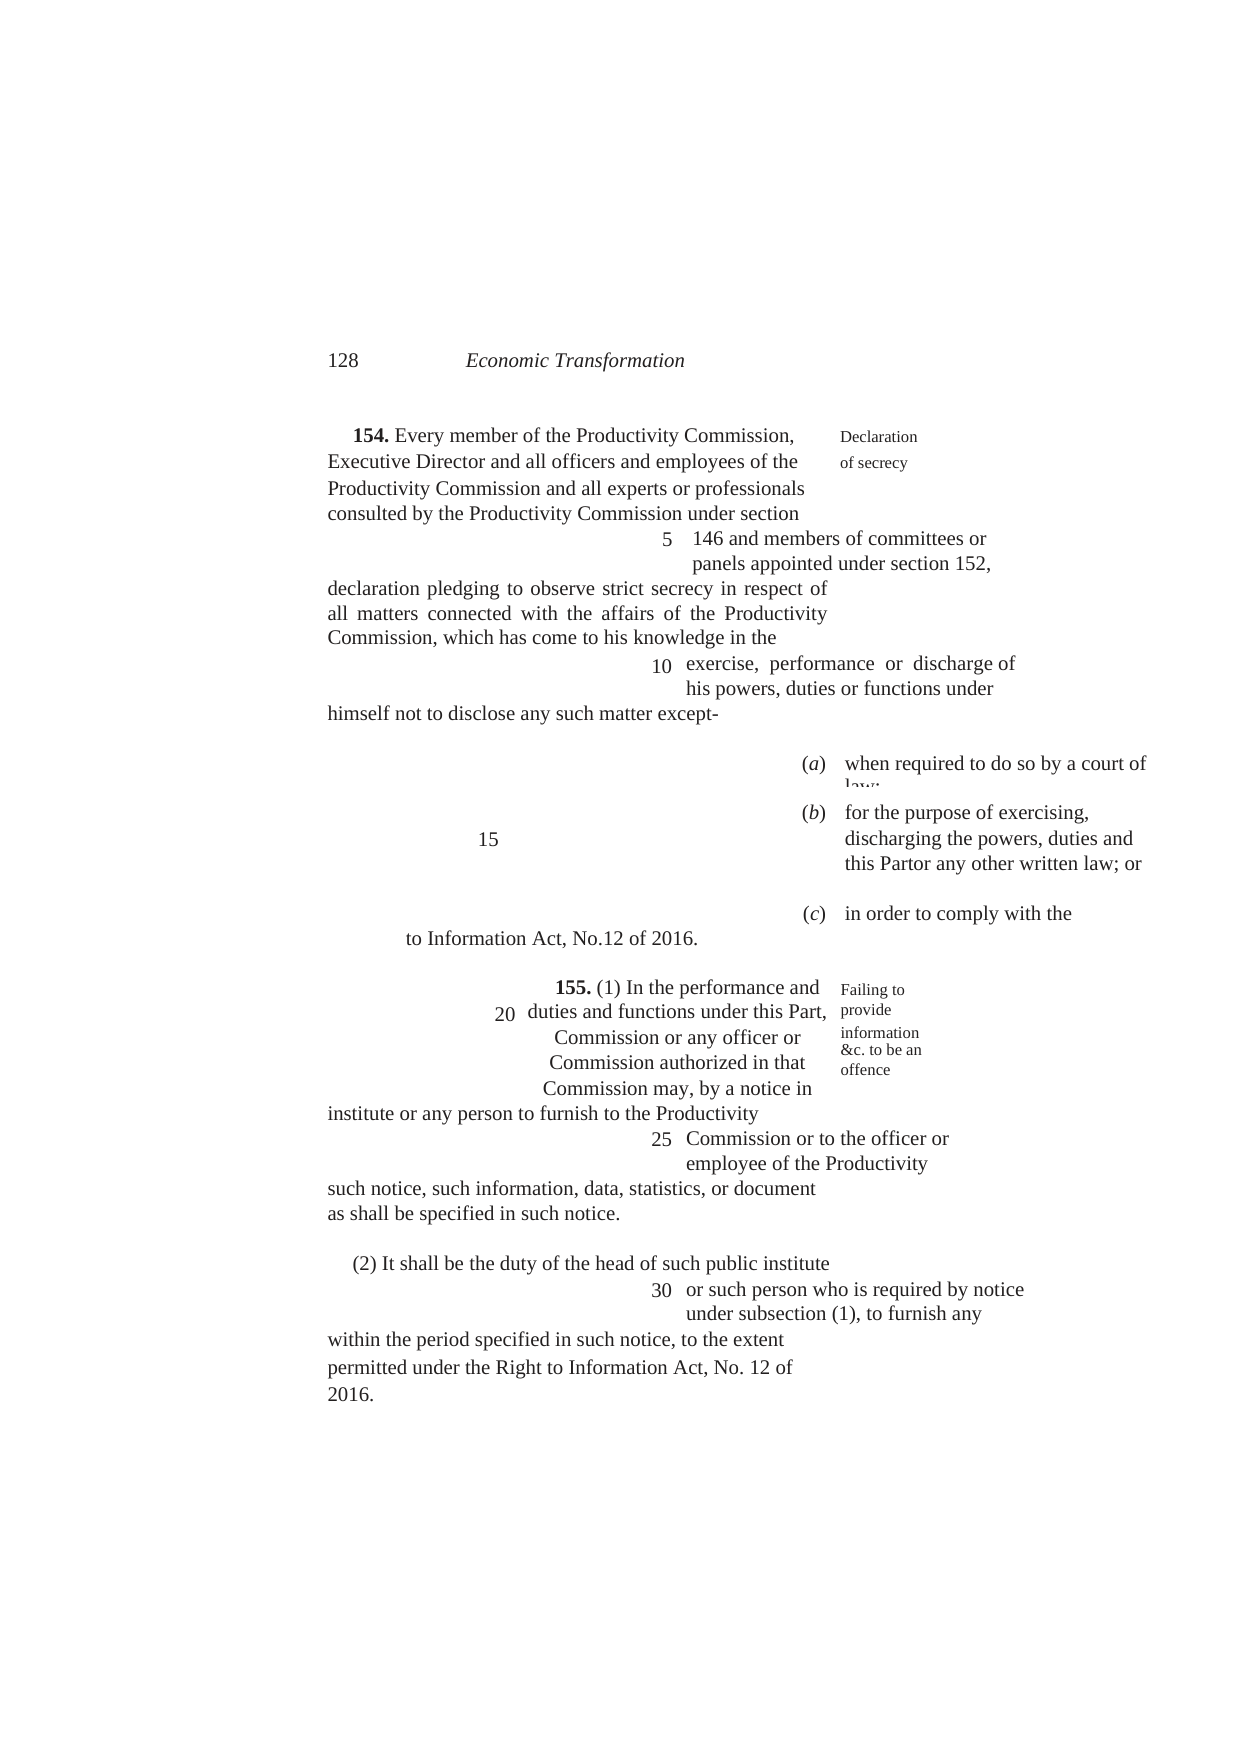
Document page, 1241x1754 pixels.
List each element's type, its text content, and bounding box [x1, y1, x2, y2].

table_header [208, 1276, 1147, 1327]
text permitted under the Right to Information Act, No. 12 of [327, 1355, 1090, 1379]
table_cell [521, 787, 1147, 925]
text 154. Every member of the Productivity Commission, Declaration Executive Director and all officers and employees of the of secrecy [327, 423, 925, 474]
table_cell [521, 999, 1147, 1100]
text declaration pledging to observe strict secrecy in respect of all matters connected with the affairs of the Productivity Commission, which has come to his knowledge in the [327, 576, 828, 649]
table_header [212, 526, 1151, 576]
text such notice, such information, data, statistics, or document as shall be specified in such notice. [327, 1176, 835, 1225]
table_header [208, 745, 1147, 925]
text within the period specified in such notice, to the extent [327, 1328, 1090, 1352]
text Productivity Commission and all experts or professionals consulted by the Productivity Commission under section [327, 476, 835, 524]
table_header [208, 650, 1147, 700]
text 128 Economic Transformation [327, 348, 1090, 372]
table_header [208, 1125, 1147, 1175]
text institute or any person to furnish to the Productivity [327, 1101, 1090, 1125]
text himself not to disclose any such matter except- [327, 701, 1090, 725]
text to Information Act, No.12 of 2016. [150, 926, 698, 950]
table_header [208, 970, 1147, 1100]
text (2) It shall be the duty of the head of such public institute [352, 1252, 1090, 1275]
text 2016. [327, 1382, 1090, 1406]
